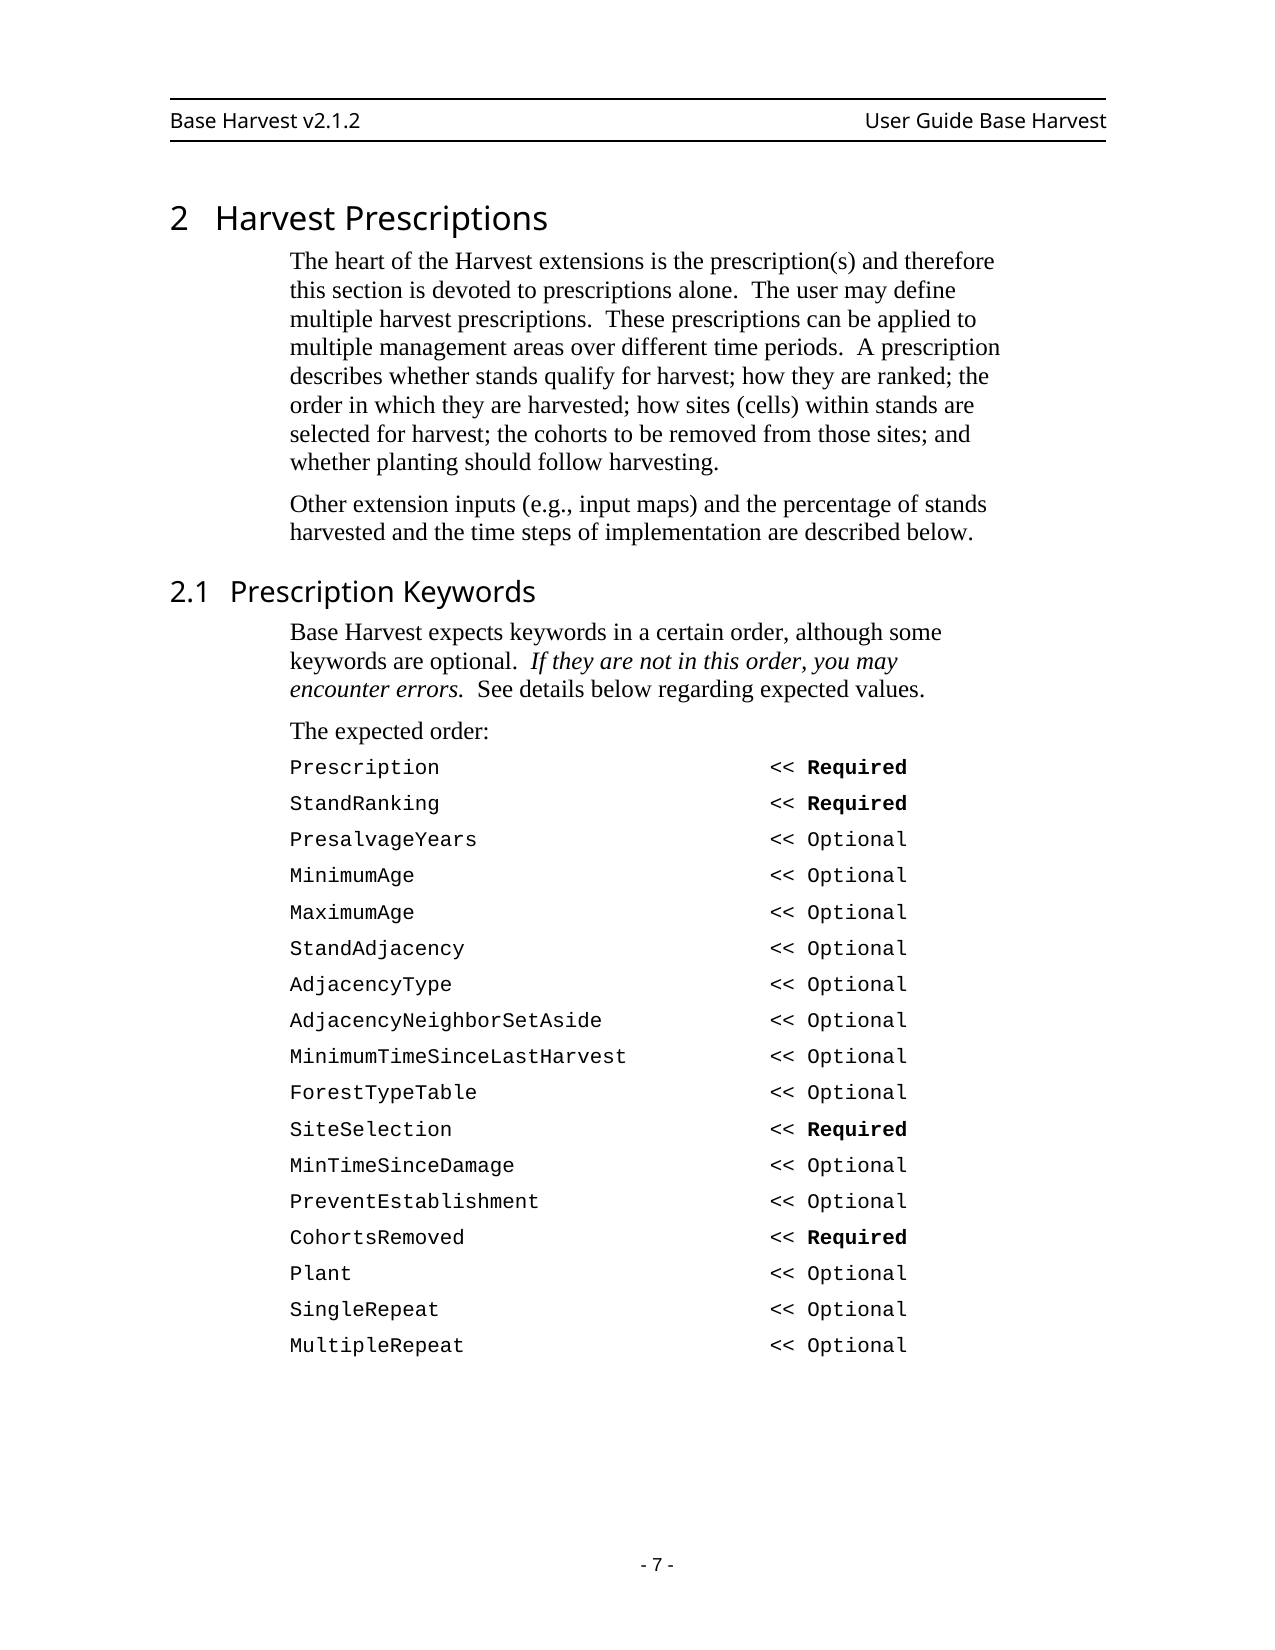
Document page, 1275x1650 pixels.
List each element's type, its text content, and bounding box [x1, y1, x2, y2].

text SiteSelection << Required [289, 1118, 1001, 1142]
text The expected order: [289, 716, 1001, 744]
text MultipleRepeat << Optional [289, 1335, 1001, 1359]
text StandRanking << Required [289, 793, 1001, 817]
text StandAdjacency << Optional [289, 938, 1001, 961]
text Plant << Optional [289, 1263, 1001, 1287]
text MaximumAge << Optional [289, 902, 1001, 925]
text MinimumAge << Optional [289, 866, 1001, 889]
text PresalvageYears << Optional [289, 829, 1001, 853]
subtitle Prescription Keywords [169, 571, 1106, 611]
text PreventEstablishment << Optional [289, 1191, 1001, 1214]
text AdjacencyType << Optional [289, 974, 1001, 998]
text Prescription << Required [289, 757, 1001, 781]
text Other extension inputs (e.g., input maps) and the percentage of stands harvested and the time steps of implementation are described below. [289, 489, 1001, 546]
text AdjacencyNeighborSetAside << Optional [289, 1010, 1001, 1034]
text CohortsRemoved << Required [289, 1227, 1001, 1251]
text MinTimeSinceDamage << Optional [289, 1155, 1001, 1178]
text SingleRepeat << Optional [289, 1299, 1001, 1323]
text The heart of the Harvest extensions is the prescription(s) and therefore this section is devoted to prescriptions alone. The user may define multiple harvest prescriptions. These prescriptions can be applied to multiple management areas over different time periods. A prescription describes whether stands qualify for harvest; how they are ranked; the order in which they are harvested; how sites (cells) within stands are selected for harvest; the cohorts to be removed from those sites; and whether planting should follow harvesting. [289, 246, 1001, 476]
text MinimumTimeSinceLastHarvest << Optional [289, 1046, 1001, 1070]
text ForestTypeTable << Optional [289, 1082, 1001, 1106]
subtitle Harvest Prescriptions [169, 194, 1106, 240]
text Base Harvest expects keywords in a certain order, although some keywords are optional. If they are not in this order, you may encounter errors. See details below regarding expected values. [289, 617, 1001, 703]
